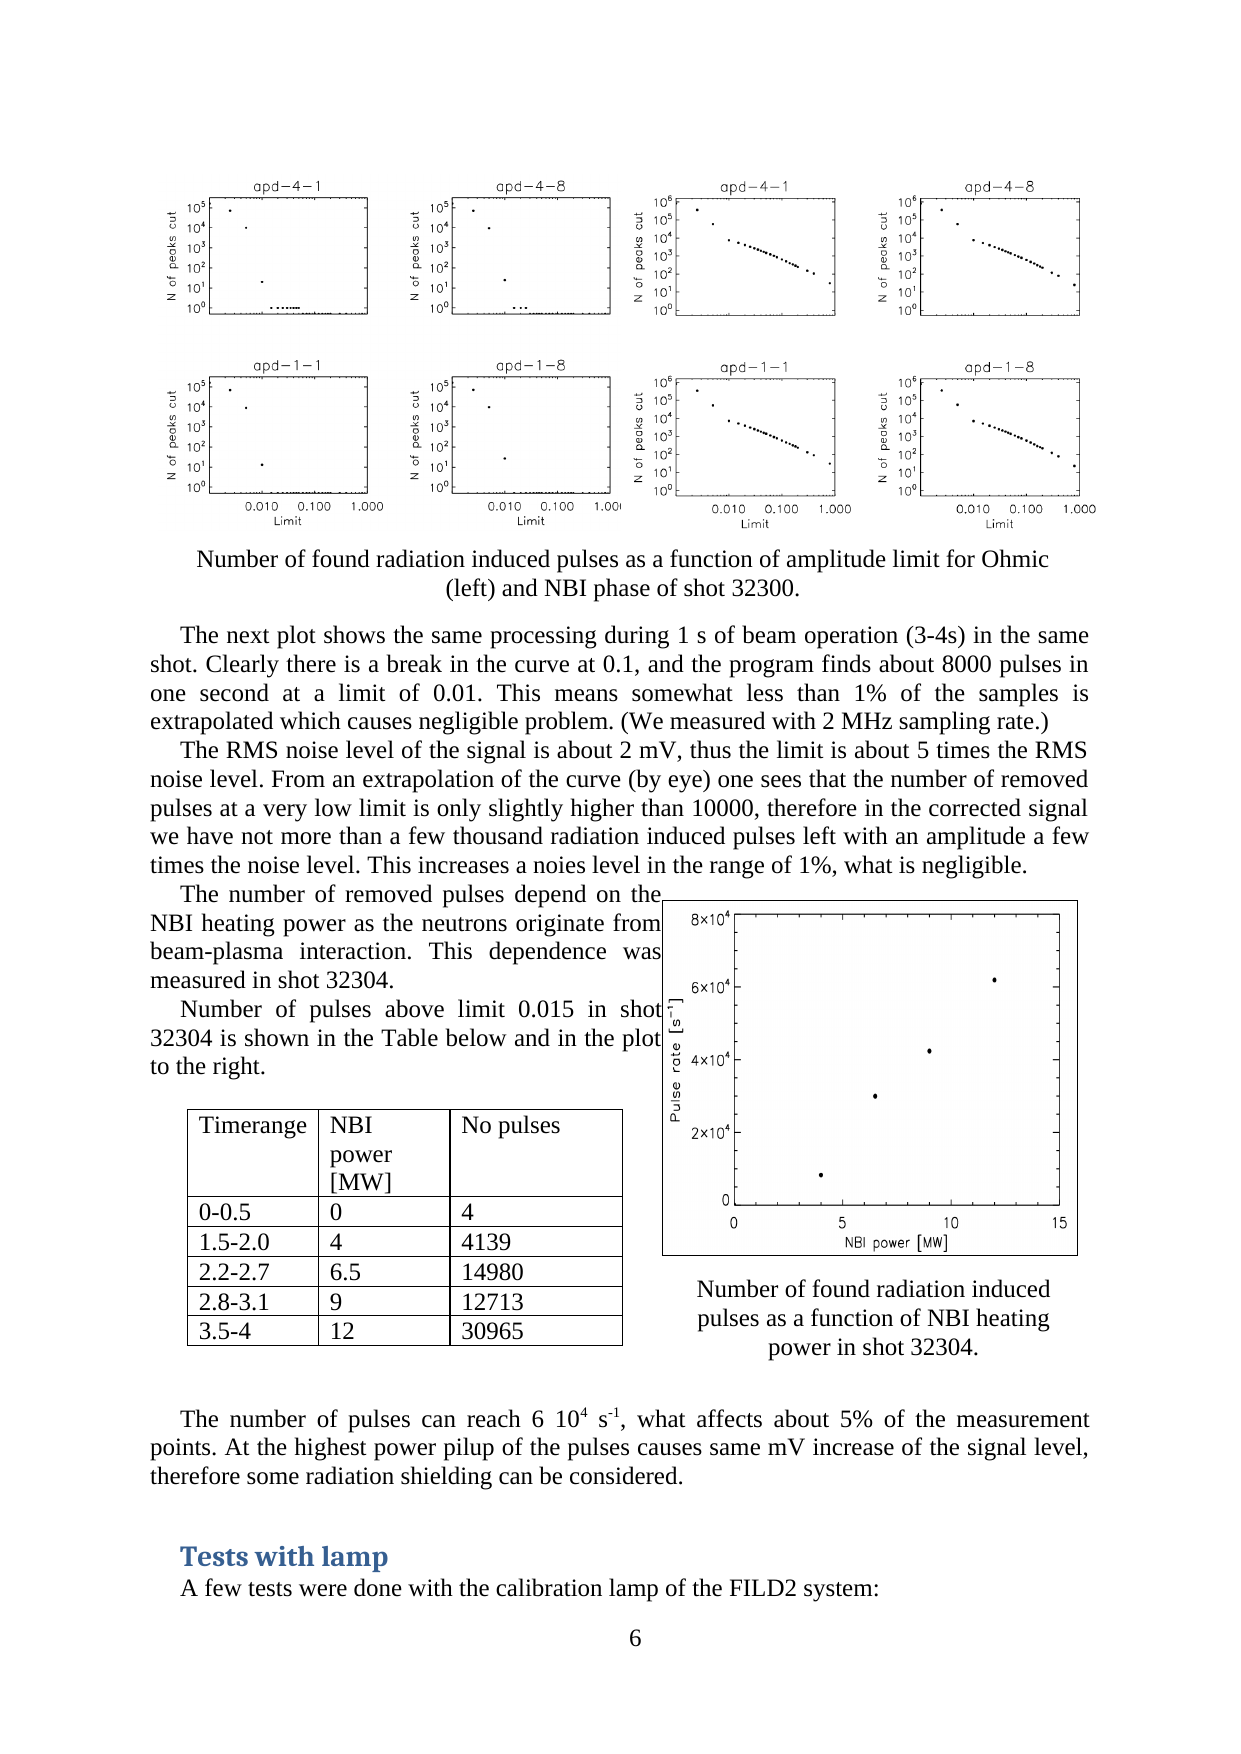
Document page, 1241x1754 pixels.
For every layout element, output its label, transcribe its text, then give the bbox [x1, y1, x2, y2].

text Number of pulses above limit 0.015 in shot 32304 is shown in the Table below and in the plot to the right. [150, 994, 1090, 1080]
table_cell 14980 [451, 1257, 622, 1286]
table_cell 12713 [451, 1287, 622, 1315]
table_cell 0 [319, 1197, 449, 1226]
table_cell 4 [451, 1197, 622, 1226]
table_cell 1.5-2.0 [188, 1227, 318, 1256]
text The RMS noise level of the signal is about 2 mV, thus the limit is about 5 times the RMS noise level. From an extrapolation of the curve (by eye) one sees that the number of removed pulses at a very low limit is only slightly higher than 10000, therefore in the corrected signal we have not more than a few thousand radiation induced pulses left with an amplitude a few times the noise level. This increases a noies level in the range of 1%, what is negligible. [150, 735, 1090, 879]
text The number of removed pulses depend on the NBI heating power as the neutrons originate from beam-plasma interaction. This dependence was measured in shot 32304. [150, 879, 1090, 994]
table_header Timerange [188, 1110, 318, 1196]
table_cell 4139 [451, 1227, 622, 1256]
table_cell 3.5-4 [188, 1316, 318, 1345]
table_cell 30965 [451, 1316, 622, 1345]
table_cell 12 [319, 1316, 449, 1345]
text A few tests were done with the calibration lamp of the FILD2 system: [150, 1573, 1090, 1602]
subtitle Tests with lamp [150, 1540, 1090, 1573]
picture [1090, 169, 1103, 537]
table_cell 2.2-2.7 [188, 1257, 318, 1286]
table_header NBI power [MW] [319, 1110, 449, 1196]
table_header No pulses [451, 1110, 622, 1196]
table_cell 6.5 [319, 1257, 449, 1286]
table_cell 4 [319, 1227, 449, 1256]
table_cell 0-0.5 [188, 1197, 318, 1226]
table_cell 2.8-3.1 [188, 1287, 318, 1315]
text The number of pulses can reach 6 104 s-1, what affects about 5% of the measurement points. At the highest power pilup of the pulses causes same mV increase of the signal level, therefore some radiation shielding can be considered. [150, 1404, 1090, 1490]
table_cell 9 [319, 1287, 449, 1315]
text The next plot shows the same processing during 1 s of beam operation (3-4s) in the same shot. Clearly there is a break in the curve at 0.1, and the program finds about 8000 pulses in one second at a limit of 0.01. This means somewhat less than 1% of the samples is extrapolated which causes negligible problem. (We measured with 2 MHz sampling rate.) [150, 150, 1090, 735]
picture [663, 1080, 1077, 1255]
